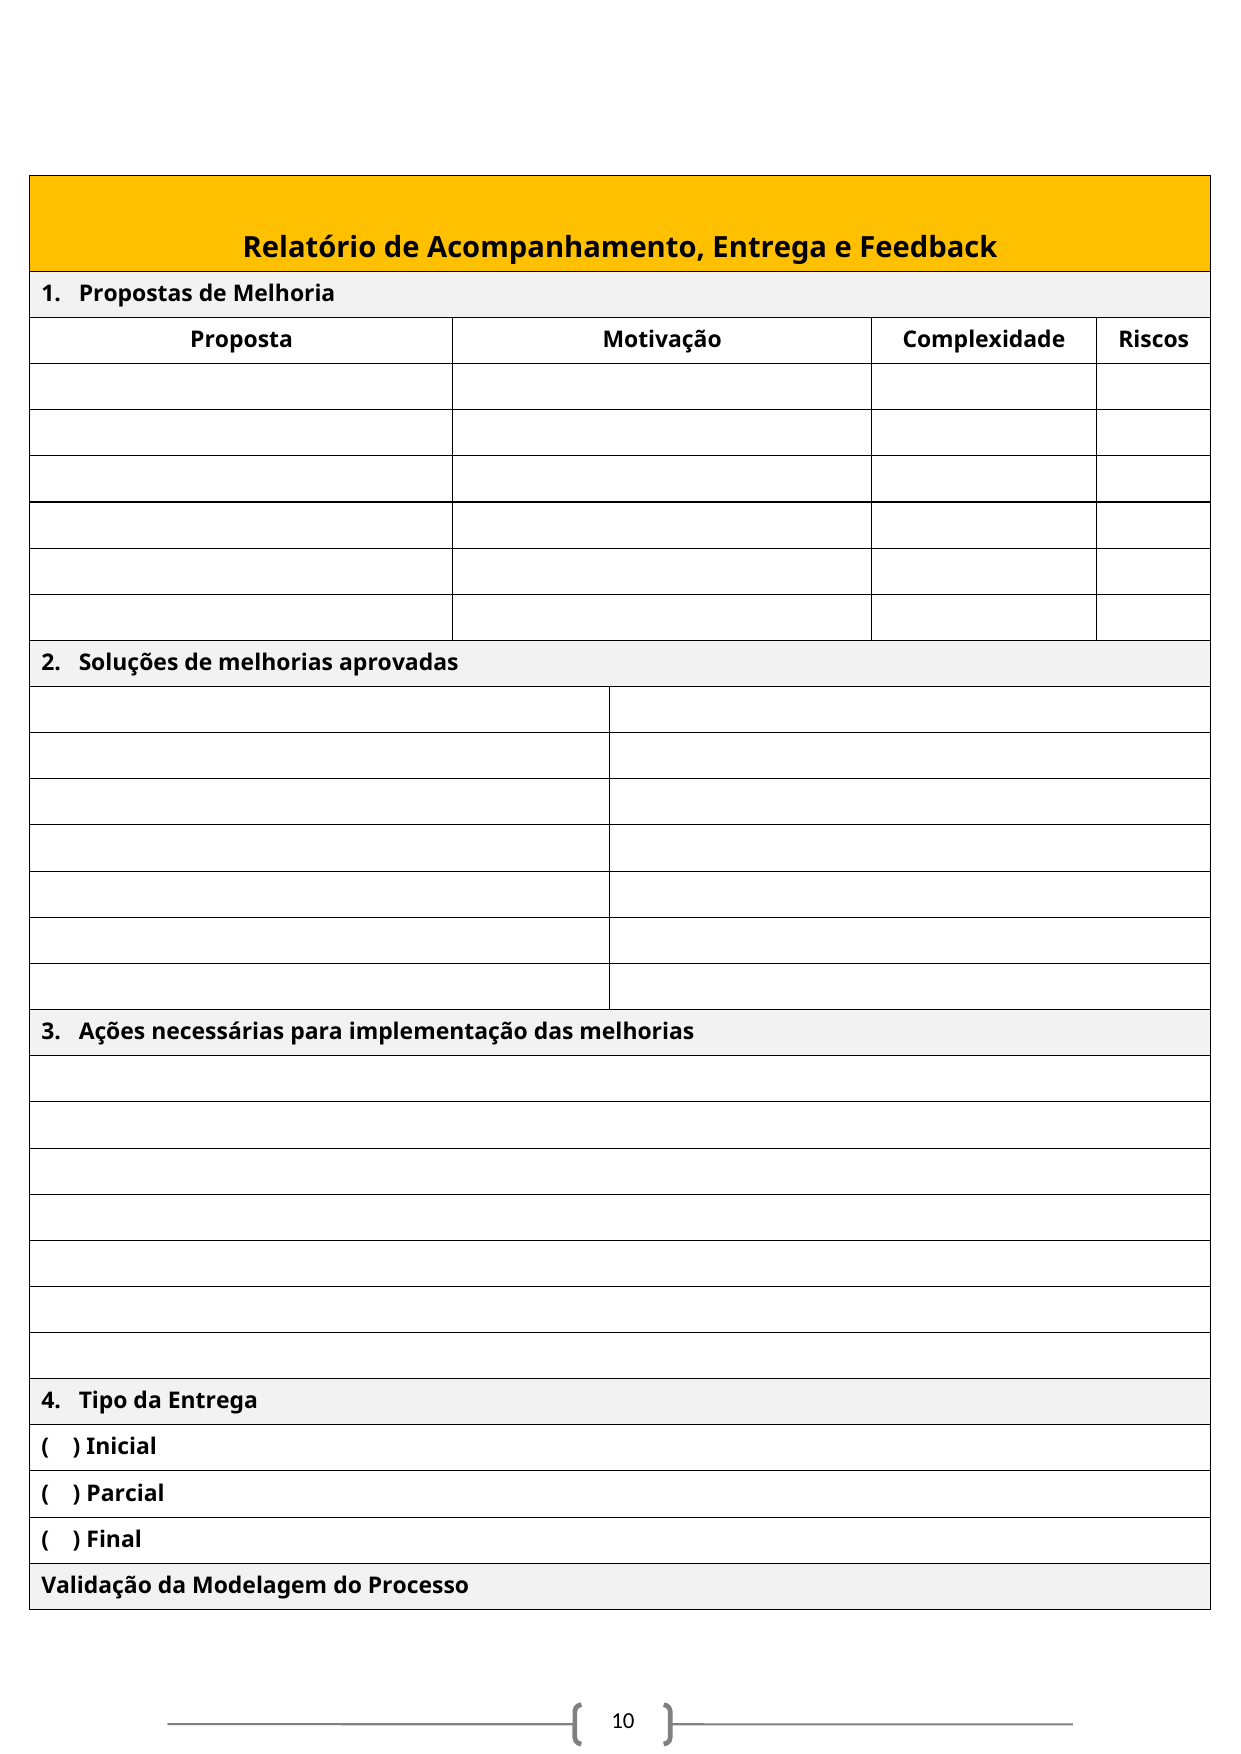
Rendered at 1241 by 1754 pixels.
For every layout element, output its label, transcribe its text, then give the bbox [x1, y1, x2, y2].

table_cell [30, 456, 452, 501]
table_cell Soluções de melhorias aprovadas [30, 641, 1210, 686]
table_cell [30, 549, 452, 594]
table_cell [453, 410, 871, 455]
table_cell [1097, 503, 1210, 547]
table_cell [610, 779, 1210, 824]
table_cell ( ) Final [30, 1518, 1210, 1563]
table_cell [30, 872, 609, 917]
table_cell [453, 595, 871, 640]
table_cell [872, 595, 1096, 640]
table_cell [30, 1102, 1210, 1147]
table_cell [610, 825, 1210, 871]
table_cell [30, 918, 609, 963]
table_cell [453, 549, 871, 594]
table_cell [30, 825, 609, 871]
table_cell Ações necessárias para implementação das melhorias [30, 1010, 1210, 1055]
table_header Relatório de Acompanhamento, Entrega e Feedback [30, 176, 1210, 271]
table_cell [610, 733, 1210, 778]
table_cell [30, 733, 609, 778]
table_cell [872, 549, 1096, 594]
table_cell Proposta [30, 318, 452, 363]
table_cell [872, 503, 1096, 547]
table_cell [30, 1241, 1210, 1286]
table_cell ( ) Parcial [30, 1471, 1210, 1517]
table_cell [30, 1195, 1210, 1240]
table_cell Validação da Modelagem do Processo [30, 1564, 1210, 1609]
table_cell Motivação [453, 318, 871, 363]
table_cell [610, 872, 1210, 917]
table_cell [30, 1287, 1210, 1332]
table_cell [872, 364, 1096, 409]
table_cell ( ) Inicial [30, 1425, 1210, 1470]
table_cell [30, 1056, 1210, 1101]
table_cell [30, 687, 609, 732]
table_cell [30, 1149, 1210, 1193]
table_cell [1097, 410, 1210, 455]
table_cell [30, 779, 609, 824]
table_cell [1097, 364, 1210, 409]
table_cell [1097, 456, 1210, 501]
table_cell [30, 964, 609, 1009]
table_cell [610, 918, 1210, 963]
table_cell [872, 410, 1096, 455]
table_cell [30, 503, 452, 547]
table_cell [453, 364, 871, 409]
table_cell [30, 595, 452, 640]
table_cell [610, 964, 1210, 1009]
table_cell Riscos [1097, 318, 1210, 363]
table_cell Tipo da Entrega [30, 1379, 1210, 1424]
table_cell [30, 1333, 1210, 1378]
table_cell [1097, 549, 1210, 594]
table_cell [610, 687, 1210, 732]
table_cell Propostas de Melhoria [30, 272, 1210, 317]
table_cell [453, 456, 871, 501]
table_cell [1097, 595, 1210, 640]
table_cell Complexidade [872, 318, 1096, 363]
table_cell [872, 456, 1096, 501]
table_cell [453, 503, 871, 547]
table_cell [30, 364, 452, 409]
table_cell [30, 410, 452, 455]
